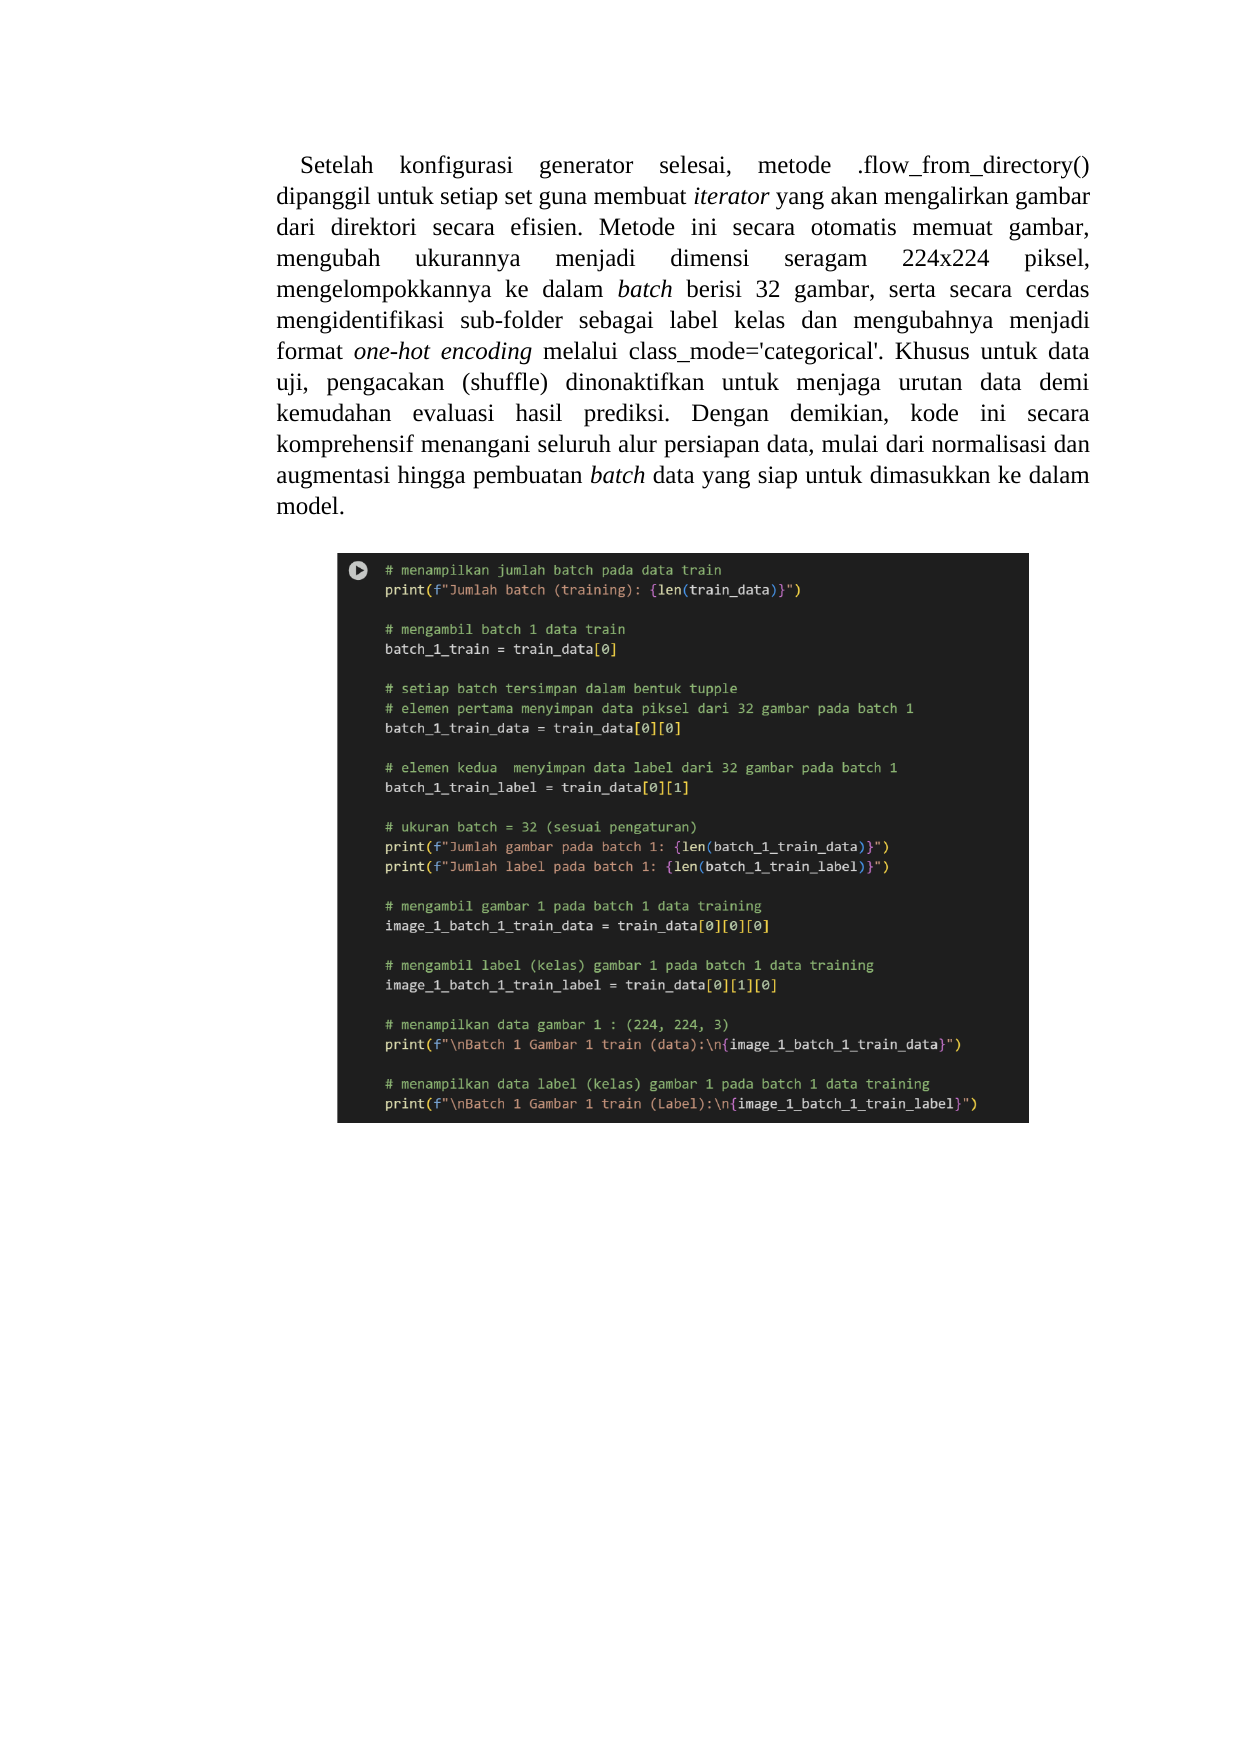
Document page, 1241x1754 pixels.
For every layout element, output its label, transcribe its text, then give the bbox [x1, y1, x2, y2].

picture [337, 553, 1029, 1123]
list Setelah konfigurasi generator selesai, metode .flow_from_directory() dipanggil untuk setiap set guna membuat iterator yang akan mengalirkan gambar dari direktori secara efisien. Metode ini secara otomatis memuat gambar, mengubah ukurannya menjadi dimensi seragam 224x224 piksel, mengelompokkannya ke dalam batch berisi 32 gambar, serta secara cerdas mengidentifikasi sub-folder sebagai label kelas dan mengubahnya menjadi format one-hot encoding melalui class_mode='categorical'. Khusus untuk data uji, pengacakan (shuffle) dinonaktifkan untuk menjaga urutan data demi kemudahan evaluasi hasil prediksi. Dengan demikian, kode ini secara komprehensif menangani seluruh alur persiapan data, mulai dari normalisasi dan augmentasi hingga pembuatan batch data yang siap untuk dimasukkan ke dalam model. [276, 150, 1090, 520]
